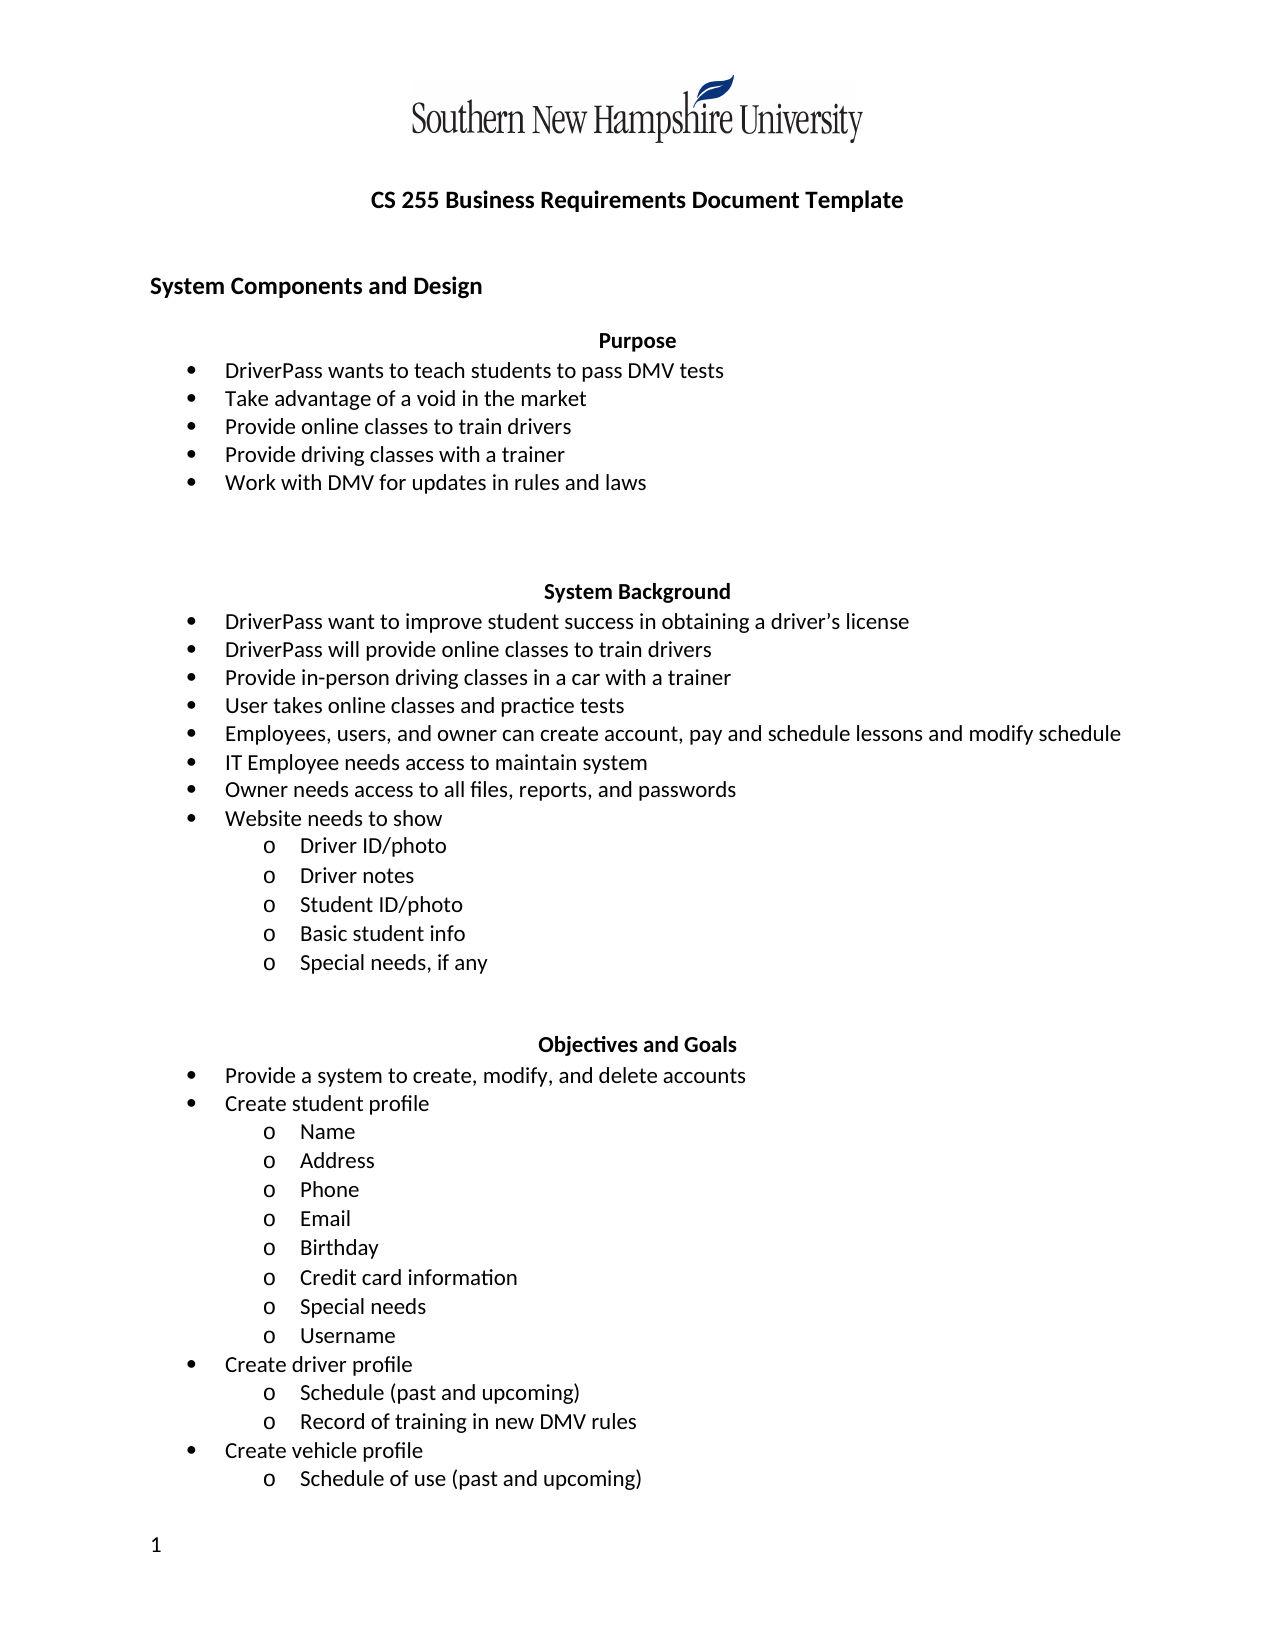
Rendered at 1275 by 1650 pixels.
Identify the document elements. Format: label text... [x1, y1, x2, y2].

list Record of training in new DMV rules [262, 1407, 1125, 1436]
list Create driver profile [187, 1350, 1125, 1378]
list User takes online classes and practice tests [187, 692, 1125, 719]
subtitle System Background [150, 577, 1125, 605]
list Schedule of use (past and upcoming) [262, 1464, 1125, 1494]
list Provide a system to create, modify, and delete accounts [187, 1061, 1125, 1089]
list Username [262, 1321, 1125, 1350]
subtitle System Components and Design [150, 270, 1125, 301]
subtitle Objectives and Goals [150, 1031, 1125, 1058]
list Name [262, 1117, 1125, 1146]
list DriverPass will provide online classes to train drivers [187, 636, 1125, 663]
list Provide in-person driving classes in a car with a trainer [187, 663, 1125, 692]
list DriverPass want to improve student success in obtaining a driver’s license [187, 607, 1125, 636]
list IT Employee needs access to maintain system [187, 748, 1125, 776]
list Basic student info [262, 919, 1125, 948]
list Driver ID/photo [262, 832, 1125, 861]
list Work with DMV for updates in rules and laws [187, 468, 1125, 496]
list Employees, users, and owner can create account, pay and schedule lessons and modify schedule [187, 719, 1125, 748]
list Owner needs access to all files, reports, and passwords [187, 776, 1125, 804]
list Credit card information [262, 1263, 1125, 1292]
list Provide driving classes with a trainer [187, 440, 1125, 468]
list Address [262, 1146, 1125, 1175]
list Special needs [262, 1292, 1125, 1321]
list Birthday [262, 1233, 1125, 1263]
list Special needs, if any [262, 948, 1125, 977]
list Schedule (past and upcoming) [262, 1378, 1125, 1407]
list Driver notes [262, 861, 1125, 890]
list Student ID/photo [262, 890, 1125, 919]
list Create student profile [187, 1089, 1125, 1117]
list Take advantage of a void in the market [187, 384, 1125, 412]
list Provide online classes to train drivers [187, 412, 1125, 440]
list DriverPass wants to teach students to pass DMV tests [187, 356, 1125, 384]
list Create vehicle profile [187, 1436, 1125, 1464]
list Phone [262, 1175, 1125, 1204]
list Website needs to show [187, 804, 1125, 832]
subtitle CS 255 Business Requirements Document Template [150, 184, 1125, 214]
subtitle Purpose [150, 326, 1125, 354]
picture [412, 75, 863, 143]
list Email [262, 1204, 1125, 1233]
